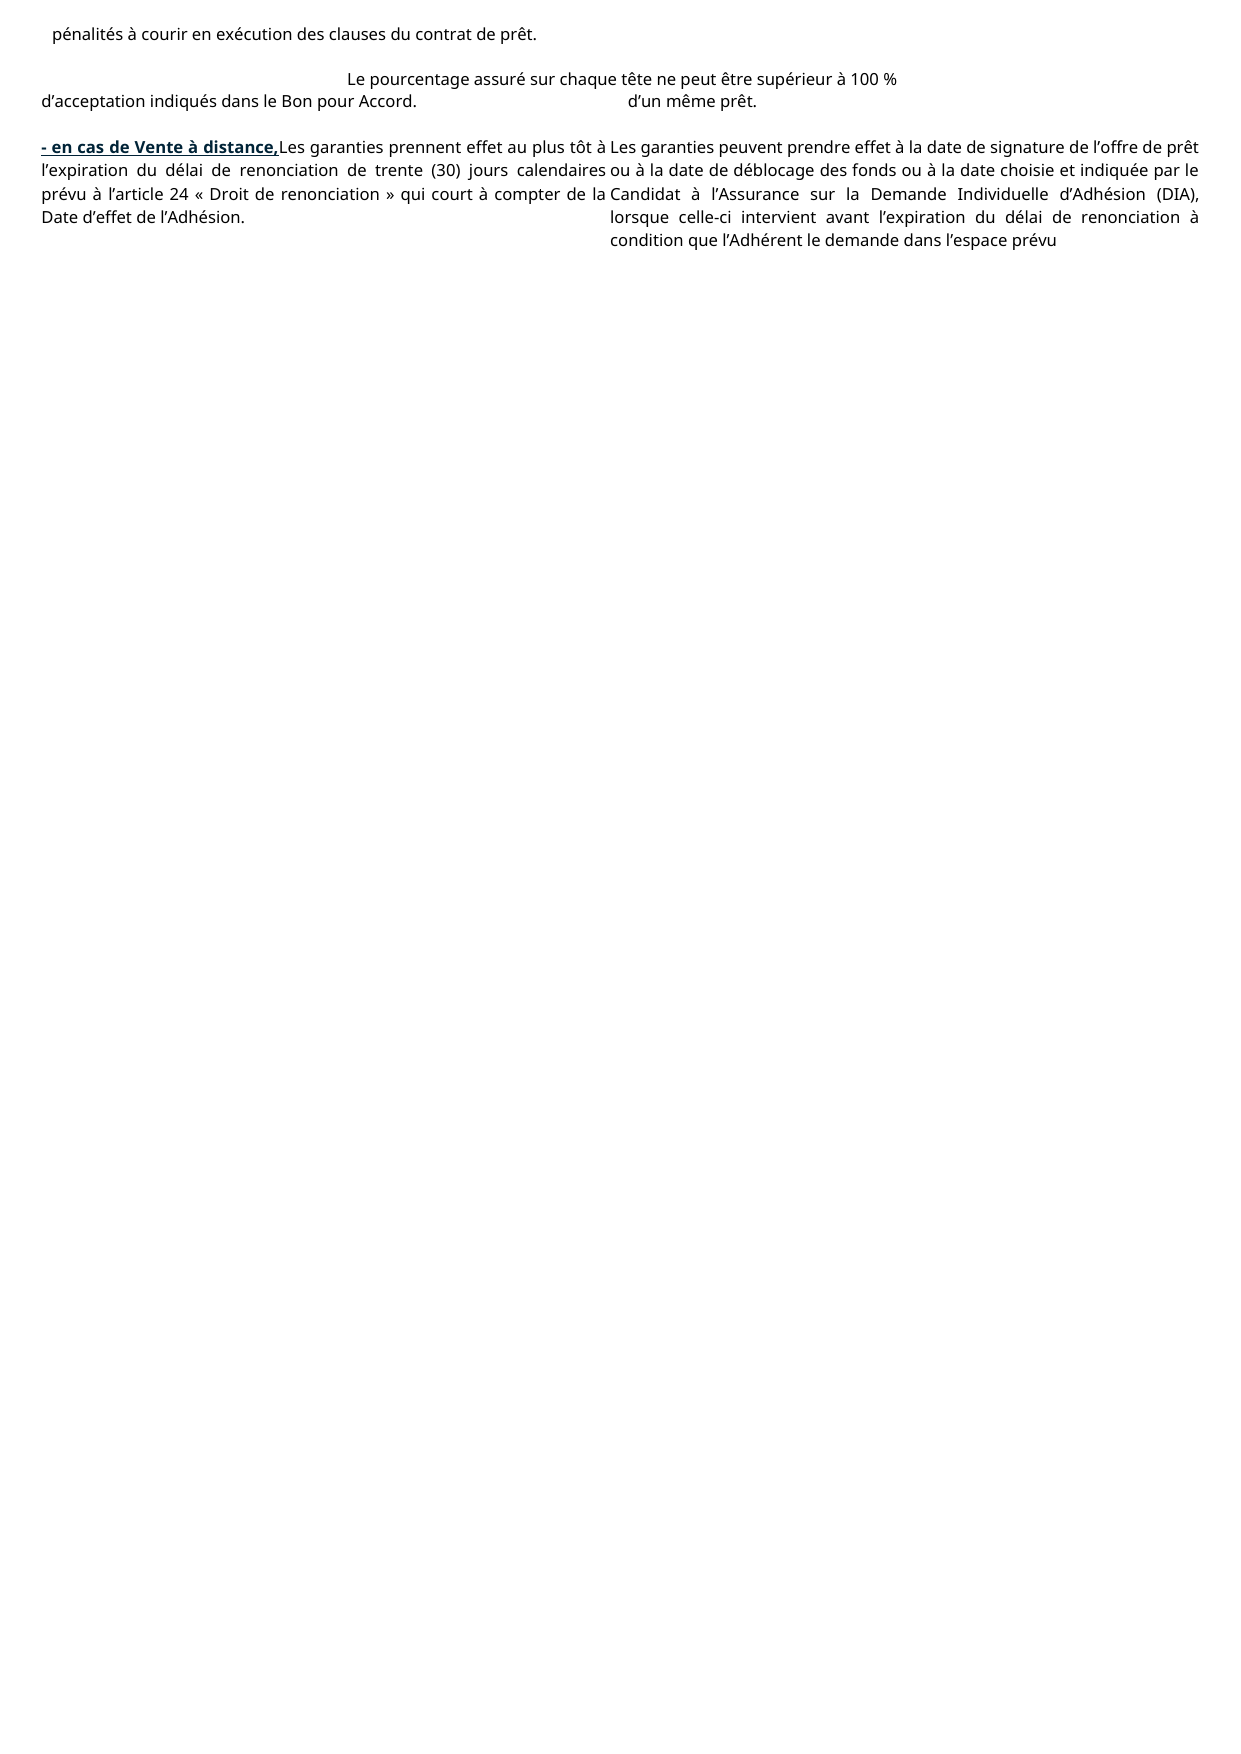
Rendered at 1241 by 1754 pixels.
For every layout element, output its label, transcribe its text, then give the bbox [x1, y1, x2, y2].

text d’acceptation indiqués dans le Bon pour Accord. d’un même prêt. [41, 90, 1203, 112]
text pénalités à courir en exécution des clauses du contrat de prêt. [52, 23, 1203, 45]
text Le pourcentage assuré sur chaque tête ne peut être supérieur à 100 % [41, 68, 1203, 89]
text - en cas de Vente à distance,Les garanties prennent effet au plus tôt à l’expiration du délai de renonciation de trente (30) jours calendaires prévu à l’article 24 « Droit de renonciation » qui court à compter de la Date d’effet de l’Adhésion. [41, 136, 607, 228]
text Les garanties peuvent prendre effet à la date de signature de l’offre de prêt ou à la date de déblocage des fonds ou à la date choisie et indiquée par le Candidat à l’Assurance sur la Demande Individuelle d’Adhésion (DIA), lorsque celle-ci intervient avant l’expiration du délai de renonciation à condition que l’Adhérent le demande dans l’espace prévu [610, 136, 1200, 251]
